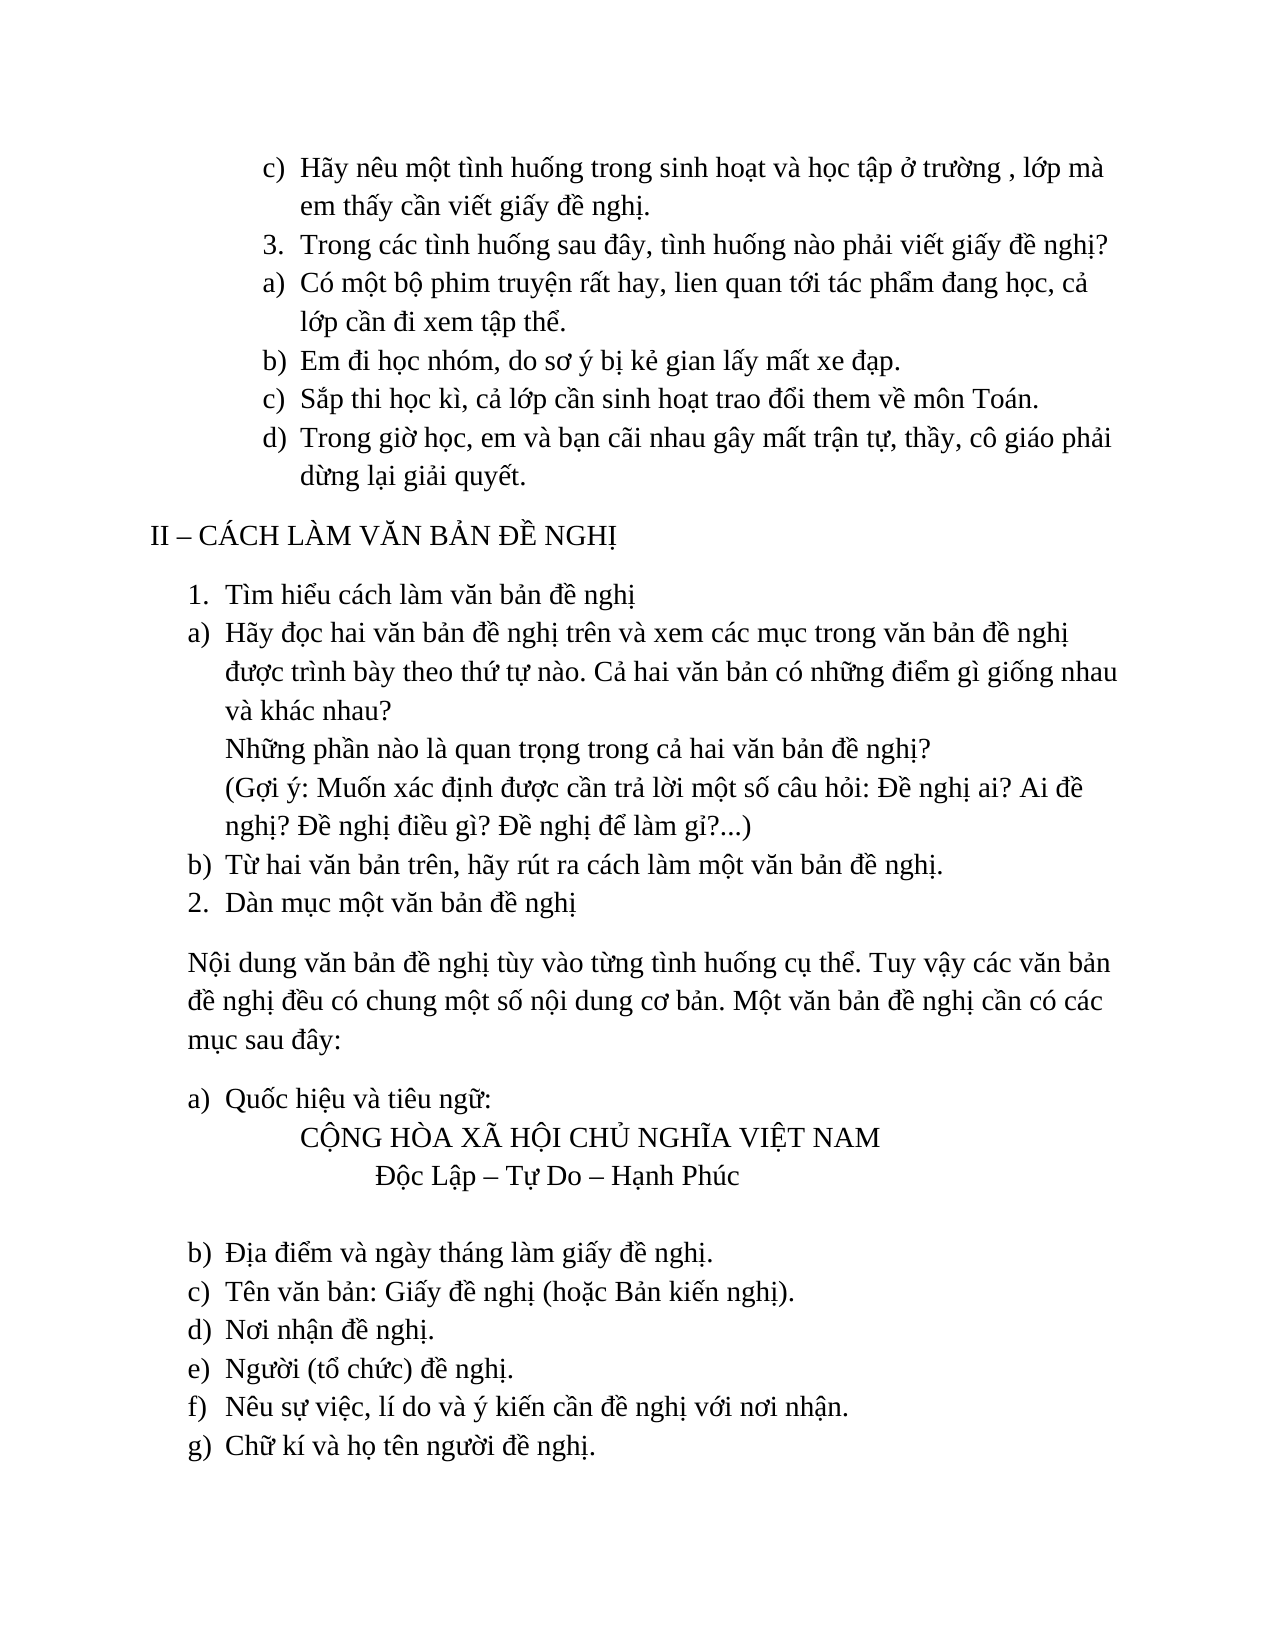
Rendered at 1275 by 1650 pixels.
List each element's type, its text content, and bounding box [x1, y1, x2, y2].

list Chữ kí và họ tên người đề nghị. [187, 1428, 1125, 1462]
list Nơi nhận đề nghị. [187, 1312, 1125, 1346]
list Hãy nêu một tình huống trong sinh hoạt và học tập ở trường , lớp mà em thấy cần viết giấy đề nghị. [262, 150, 1125, 222]
list Sắp thi học kì, cả lớp cần sinh hoạt trao đổi them về môn Toán. [262, 381, 1125, 415]
list Những phần nào là quan trọng trong cả hai văn bản đề nghị? [225, 731, 1125, 765]
text II – CÁCH LÀM VĂN BẢN ĐỀ NGHỊ [150, 518, 1125, 551]
list Nêu sự việc, lí do và ý kiến cần đề nghị với nơi nhận. [187, 1389, 1125, 1423]
list Trong các tình huống sau đây, tình huống nào phải viết giấy đề nghị? [262, 227, 1125, 261]
list Độc Lập – Tự Do – Hạnh Phúc [300, 1158, 1125, 1192]
list Quốc hiệu và tiêu ngữ: [187, 1081, 1125, 1115]
list Hãy đọc hai văn bản đề nghị trên và xem các mục trong văn bản đề nghị được trình bày theo thứ tự nào. Cả hai văn bản có những điểm gì giống nhau và khác nhau? [187, 616, 1125, 726]
list Em đi học nhóm, do sơ ý bị kẻ gian lấy mất xe đạp. [262, 343, 1125, 376]
list Người (tổ chức) đề nghị. [187, 1351, 1125, 1384]
list Tên văn bản: Giấy đề nghị (hoặc Bản kiến nghị). [187, 1274, 1125, 1307]
list CỘNG HÒA XÃ HỘI CHỦ NGHĨA VIỆT NAM [225, 1120, 1125, 1153]
list Dàn mục một văn bản đề nghị [187, 885, 1125, 919]
list Có một bộ phim truyện rất hay, lien quan tới tác phẩm đang học, cả lớp cần đi xem tập thể. [262, 266, 1125, 338]
list Từ hai văn bản trên, hãy rút ra cách làm một văn bản đề nghị. [187, 847, 1125, 880]
text Nội dung văn bản đề nghị tùy vào từng tình huống cụ thể. Tuy vậy các văn bản đề nghị đều có chung một số nội dung cơ bản. Một văn bản đề nghị cần có các mục sau đây: [187, 945, 1125, 1055]
list Tìm hiểu cách làm văn bản đề nghị [187, 577, 1125, 611]
list Địa điểm và ngày tháng làm giấy đề nghị. [187, 1235, 1125, 1269]
list Trong giờ học, em và bạn cãi nhau gây mất trận tự, thầy, cô giáo phải dừng lại giải quyết. [262, 420, 1125, 492]
list (Gợi ý: Muốn xác định được cần trả lời một số câu hỏi: Đề nghị ai? Ai đề nghị? Đề nghị điều gì? Đề nghị để làm gỉ?...) [225, 770, 1125, 842]
